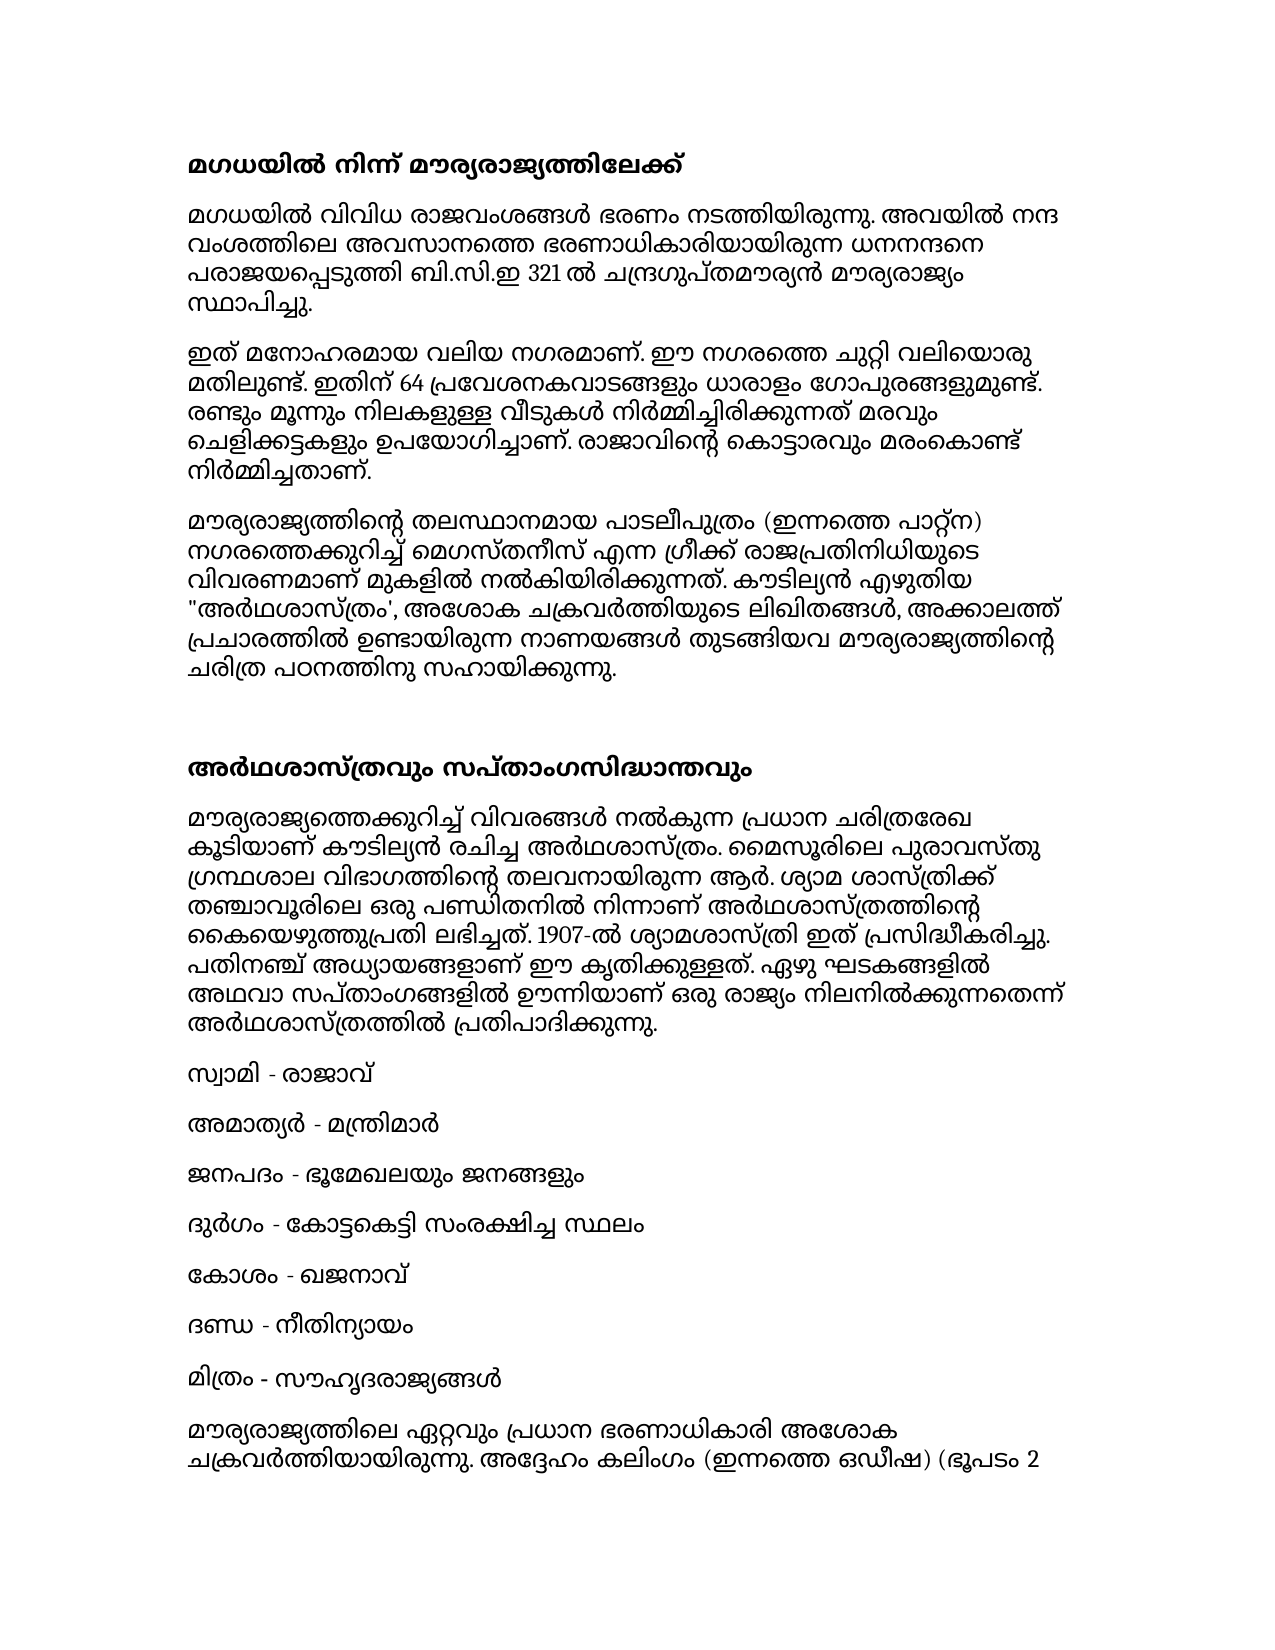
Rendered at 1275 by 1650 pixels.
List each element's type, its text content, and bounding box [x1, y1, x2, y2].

text മൗര്യരാജ്യത്തെക്കുറിച്ച് വിവരങ്ങൾ നൽകുന്ന പ്രധാന ചരിത്രരേഖ കൂടിയാണ് കൗടില്യൻ രചിച്ച അർഥശാസ്ത്രം. മൈസൂരിലെ പുരാവസ്തു ഗ്രന്ഥശാല വിഭാഗത്തിന്റെ തലവനായിരുന്ന ആർ. ശ്യാമ ശാസ്ത്രിക്ക് തഞ്ചാവൂരിലെ ഒരു പണ്ഡിതനിൽ നിന്നാണ് അർഥശാസ്ത്രത്തിന്റെ കൈയെഴുത്തുപ്രതി ലഭിച്ചത്. 1907-ൽ ശ്യാമശാസ്ത്രി ഇത് പ്രസിദ്ധീകരിച്ചു. പതിനഞ്ച് അധ്യായങ്ങളാണ് ഈ കൃതിക്കുള്ളത്. ഏഴു ഘടകങ്ങളിൽ അഥവാ സപ്താംഗങ്ങളിൽ ഊന്നിയാണ് ഒരു രാജ്യം നിലനിൽക്കുന്നതെന്ന് അർഥശാസ്ത്രത്തിൽ പ്രതിപാദിക്കുന്നു. [187, 803, 1087, 1038]
text മൗര്യരാജ്യത്തിന്റെ തലസ്ഥാനമായ പാടലീപുത്രം (ഇന്നത്തെ പാറ്റ്ന) നഗരത്തെക്കുറിച്ച് മെഗസ്തനീസ് എന്ന ഗ്രീക്ക് രാജപ്രതിനിധിയുടെ വിവരണമാണ് മുകളിൽ നൽകിയിരിക്കുന്നത്. കൗടില്യൻ എഴുതിയ "അർഥശാസ്ത്രം', അശോക ചക്രവർത്തിയുടെ ലിഖിതങ്ങൾ, അക്കാലത്ത് പ്രചാരത്തിൽ ഉണ്ടായിരുന്ന നാണയങ്ങൾ തുടങ്ങിയവ മൗര്യരാജ്യത്തിന്റെ ചരിത്ര പഠനത്തിനു സഹായിക്കുന്നു. [187, 506, 1087, 683]
text ദണ്ഡ - നീതിന്യായം [187, 1310, 1087, 1340]
text സ്വാമി - രാജാവ് [187, 1059, 1087, 1088]
text ദുർഗം - കോട്ടകെട്ടി സംരക്ഷിച്ച സ്ഥലം [187, 1210, 1087, 1239]
text ജനപദം - ഭൂമേഖലയും ജനങ്ങളും [187, 1159, 1087, 1189]
text ഇത് മനോഹരമായ വലിയ നഗരമാണ്. ഈ നഗരത്തെ ചുറ്റി വലിയൊരു മതിലുണ്ട്. ഇതിന് 64 പ്രവേശനകവാടങ്ങളും ധാരാളം ഗോപുരങ്ങളുമുണ്ട്. രണ്ടും മൂന്നും നിലകളുള്ള വീടുകൾ നിർമ്മിച്ചിരിക്കുന്നത് മരവും ചെളിക്കട്ടകളും ഉപയോഗിച്ചാണ്. രാജാവിന്റെ കൊട്ടാരവും മരംകൊണ്ട് നിർമ്മിച്ചതാണ്. [187, 338, 1087, 486]
text അമാത്യർ - മന്ത്രിമാർ [187, 1109, 1087, 1138]
text മഗധയിൽ വിവിധ രാജവംശങ്ങൾ ഭരണം നടത്തിയിരുന്നു. അവയിൽ നന്ദ വംശത്തിലെ അവസാനത്തെ ഭരണാധികാരിയായിരുന്ന ധനനന്ദനെ പരാജയപ്പെടുത്തി ബി.സി.ഇ 321 ൽ ചന്ദ്രഗുപ്തമൗര്യൻ മൗര്യരാജ്യം സ്ഥാപിച്ചു. [187, 200, 1087, 318]
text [187, 1416, 1087, 1474]
text കോശം - ഖജനാവ് [187, 1260, 1087, 1289]
text മഗധയിൽ നിന്ന് മൗര്യരാജ്യത്തിലേക്ക് [187, 150, 1087, 179]
text മിത്രം - സൗഹൃദരാജ്യങ്ങൾ [187, 1361, 1087, 1395]
text അർഥശാസ്ത്രവും സപ്താംഗസിദ്ധാന്തവും [187, 753, 1087, 782]
